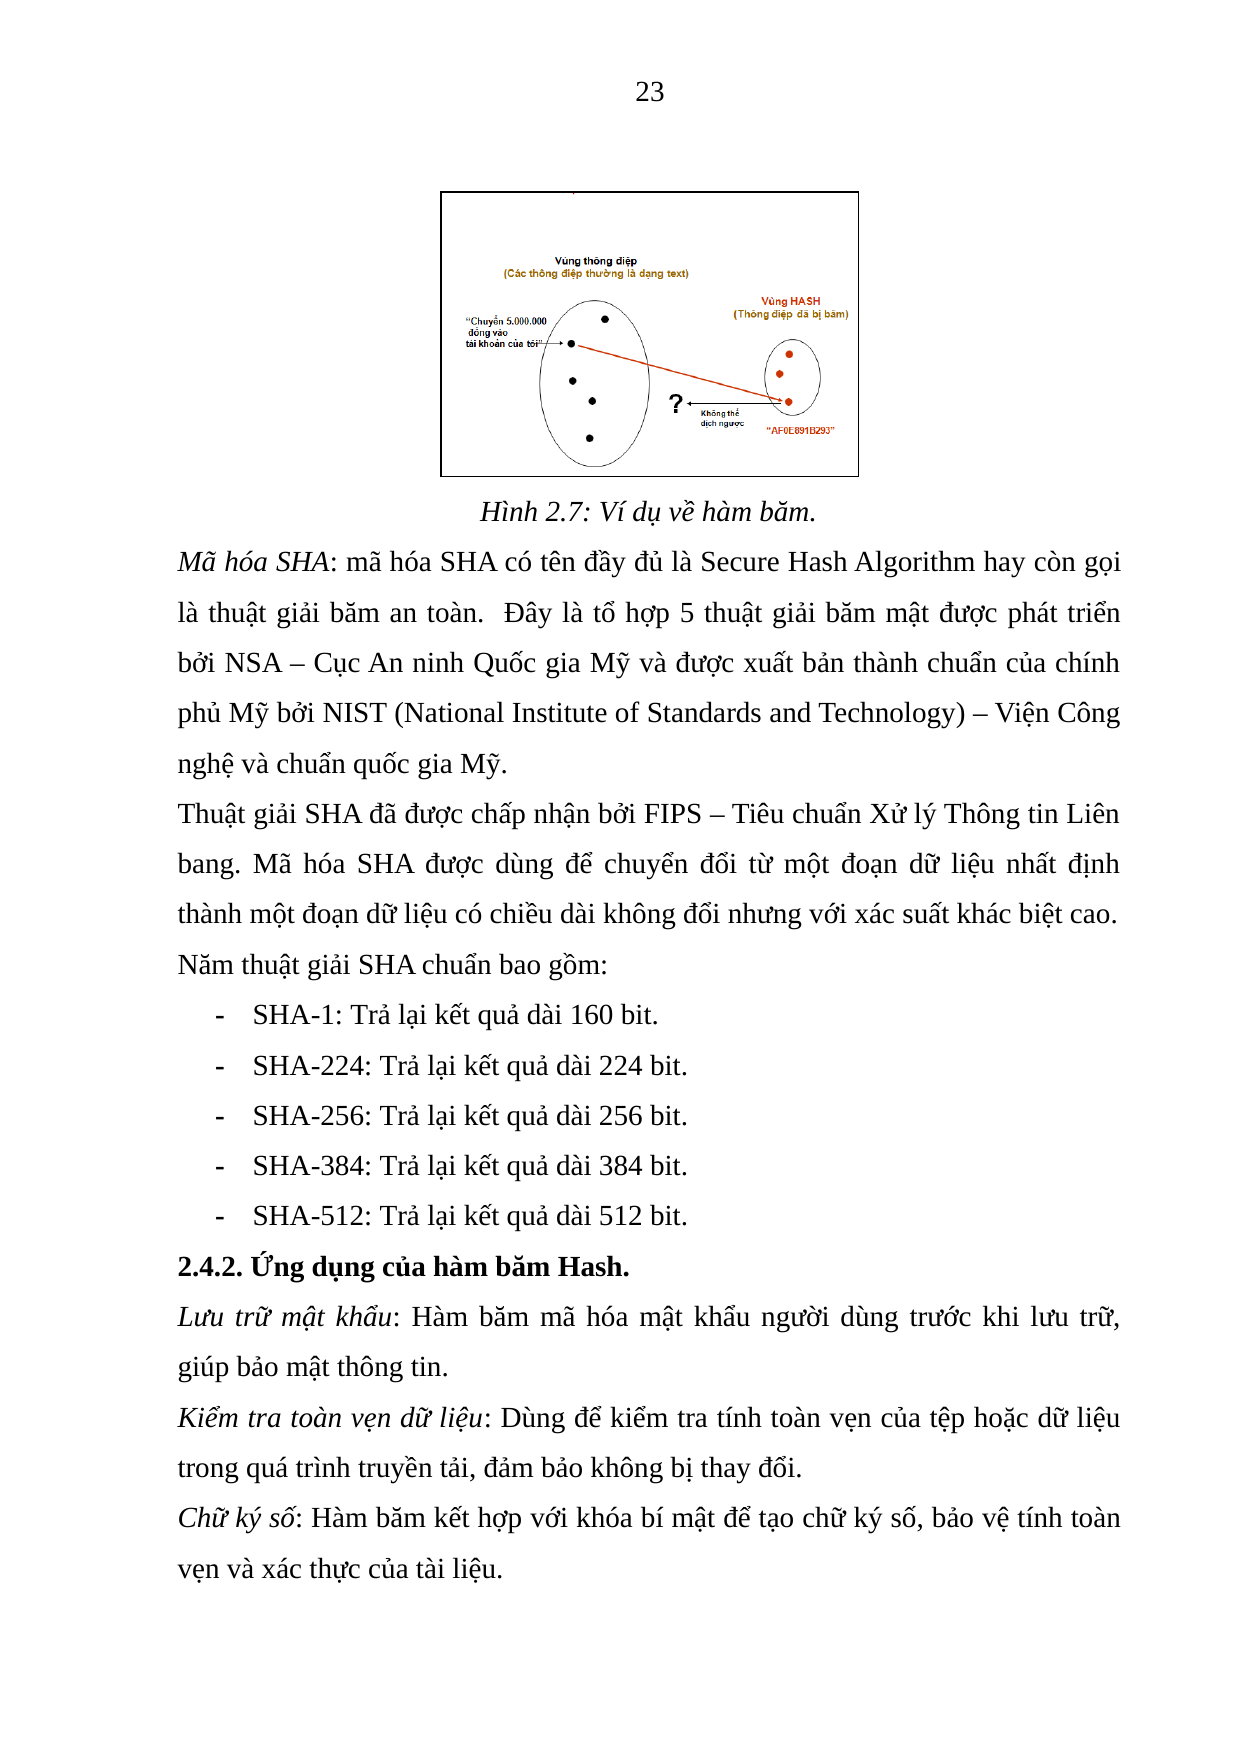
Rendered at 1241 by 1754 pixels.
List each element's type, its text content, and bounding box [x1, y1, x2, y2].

text Thuật giải SHA đã được chấp nhận bởi FIPS – Tiêu chuẩn Xử lý Thông tin Liên bang. Mã hóa SHA được dùng để chuyển đổi từ một đoạn dữ liệu nhất định thành một đoạn dữ liệu có chiều dài không đổi nhưng với xác suất khác biệt cao. [177, 796, 1122, 930]
subtitle Ứng dụng của hàm băm Hash. [177, 1249, 1122, 1282]
text Năm thuật giải SHA chuẩn bao gồm: [177, 947, 1122, 981]
list SHA-224: Trả lại kết quả dài 224 bit. [215, 1048, 1122, 1081]
text Kiểm tra toàn vẹn dữ liệu: Dùng để kiểm tra tính toàn vẹn của tệp hoặc dữ liệu trong quá trình truyền tải, đảm bảo không bị thay đổi. [177, 1400, 1122, 1484]
text Mã hóa SHA: mã hóa SHA có tên đầy đủ là Secure Hash Algorithm hay còn gọi là thuật giải băm an toàn. Đây là tổ hợp 5 thuật giải băm mật được phát triển bởi NSA – Cục An ninh Quốc gia Mỹ và được xuất bản thành chuẩn của chính phủ Mỹ bởi NIST (National Institute of Standards and Technology) – Viện Công nghệ và chuẩn quốc gia Mỹ. [177, 544, 1122, 779]
list SHA-512: Trả lại kết quả dài 512 bit. [215, 1198, 1122, 1232]
list SHA-384: Trả lại kết quả dài 384 bit. [215, 1148, 1122, 1182]
list SHA-1: Trả lại kết quả dài 160 bit. [215, 997, 1122, 1031]
text Hình 2.7: Ví dụ về hàm băm. [177, 494, 1122, 528]
picture [442, 193, 858, 476]
text Chữ ký số: Hàm băm kết hợp với khóa bí mật để tạo chữ ký số, bảo vệ tính toàn vẹn và xác thực của tài liệu. [177, 1500, 1122, 1584]
list SHA-256: Trả lại kết quả dài 256 bit. [215, 1098, 1122, 1131]
text Lưu trữ mật khẩu: Hàm băm mã hóa mật khẩu người dùng trước khi lưu trữ, giúp bảo mật thông tin. [177, 1299, 1122, 1383]
